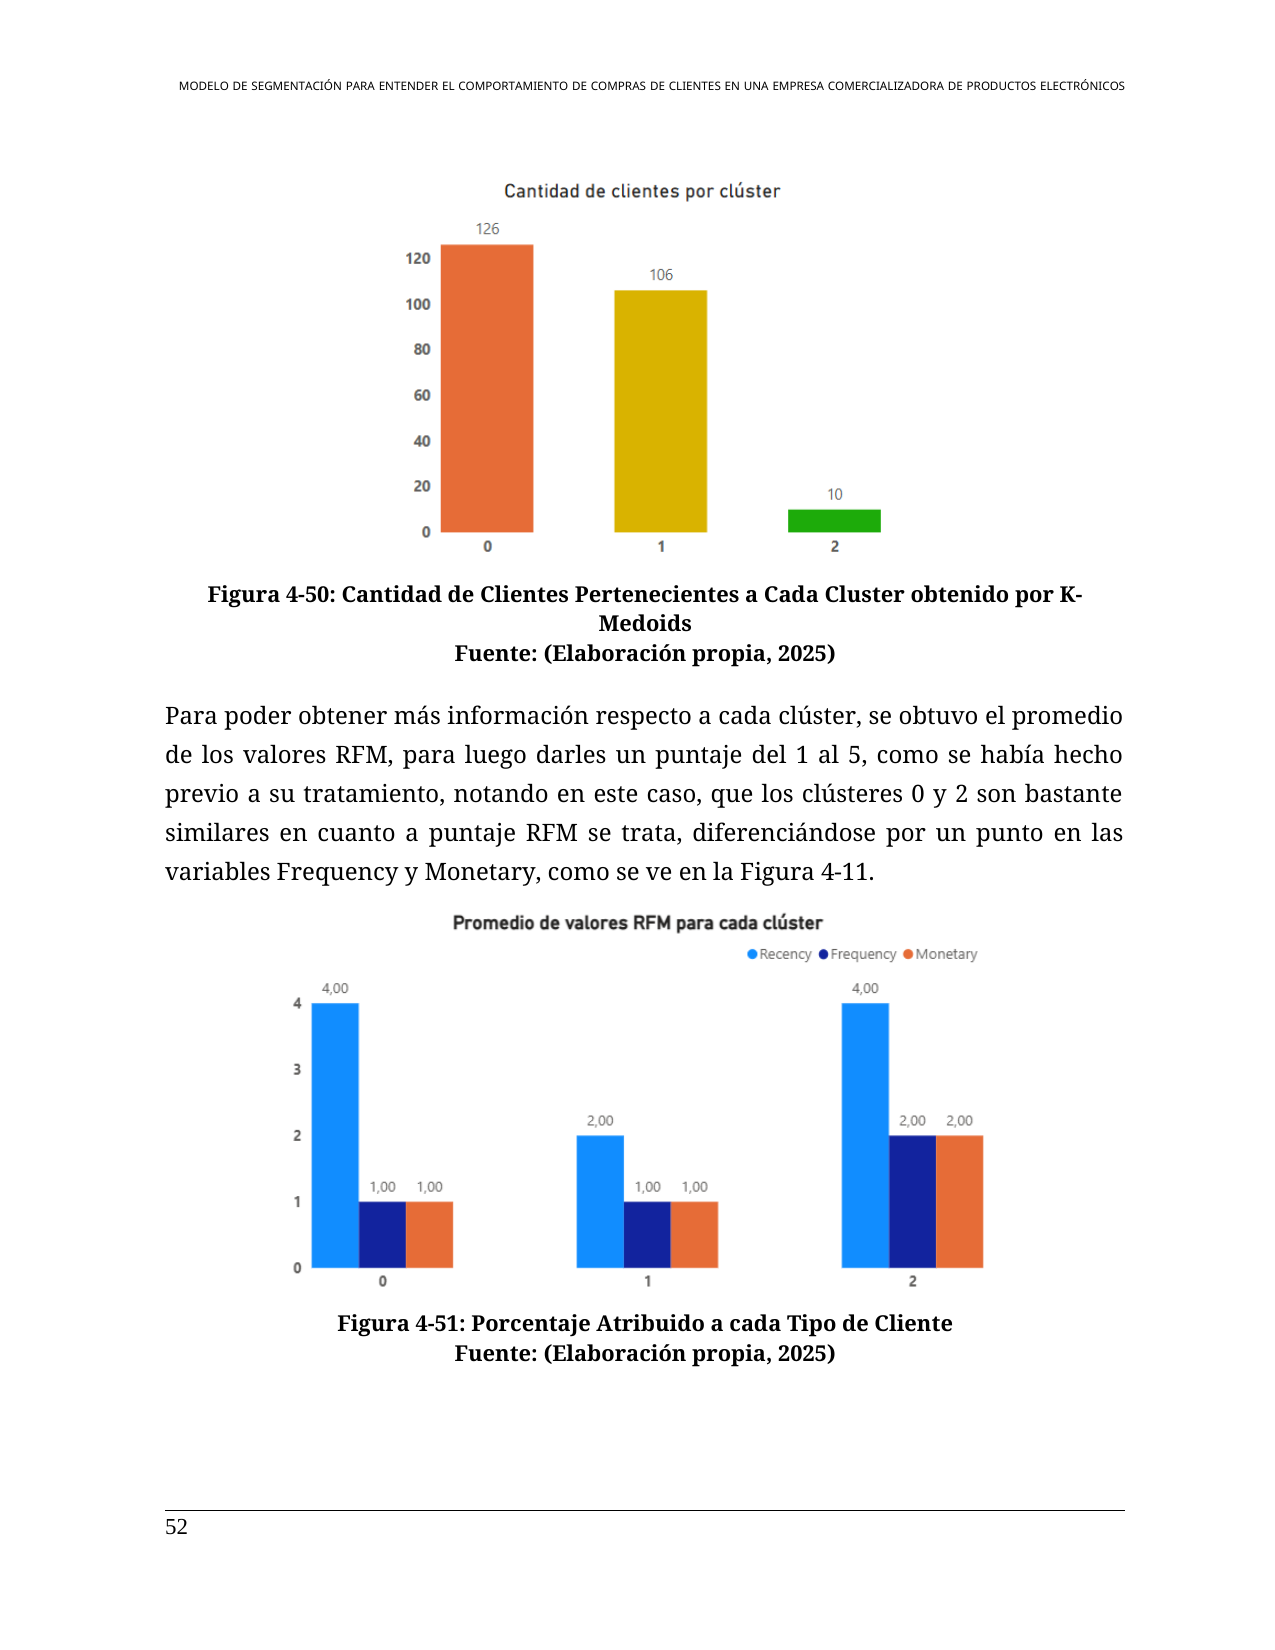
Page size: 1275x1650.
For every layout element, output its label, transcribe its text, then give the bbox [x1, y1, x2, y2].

text Fuente: (Elaboración propia, 2025) [165, 1338, 1125, 1368]
picture [400, 177, 890, 561]
text Fuente: (Elaboración propia, 2025) [165, 638, 1125, 668]
text Para poder obtener más información respecto a cada clúster, se obtuvo el promedio de los valores RFM, para luego darles un puntaje del 1 al 5, como se había hecho previo a su tratamiento, notando en este caso, que los clústeres 0 y 2 son bastante similares en cuanto a puntaje RFM se trata, diferenciándose por un punto en las variables Frequency y Monetary, como se ve en la Figura 4-11. [165, 699, 1125, 888]
picture [289, 906, 1001, 1291]
